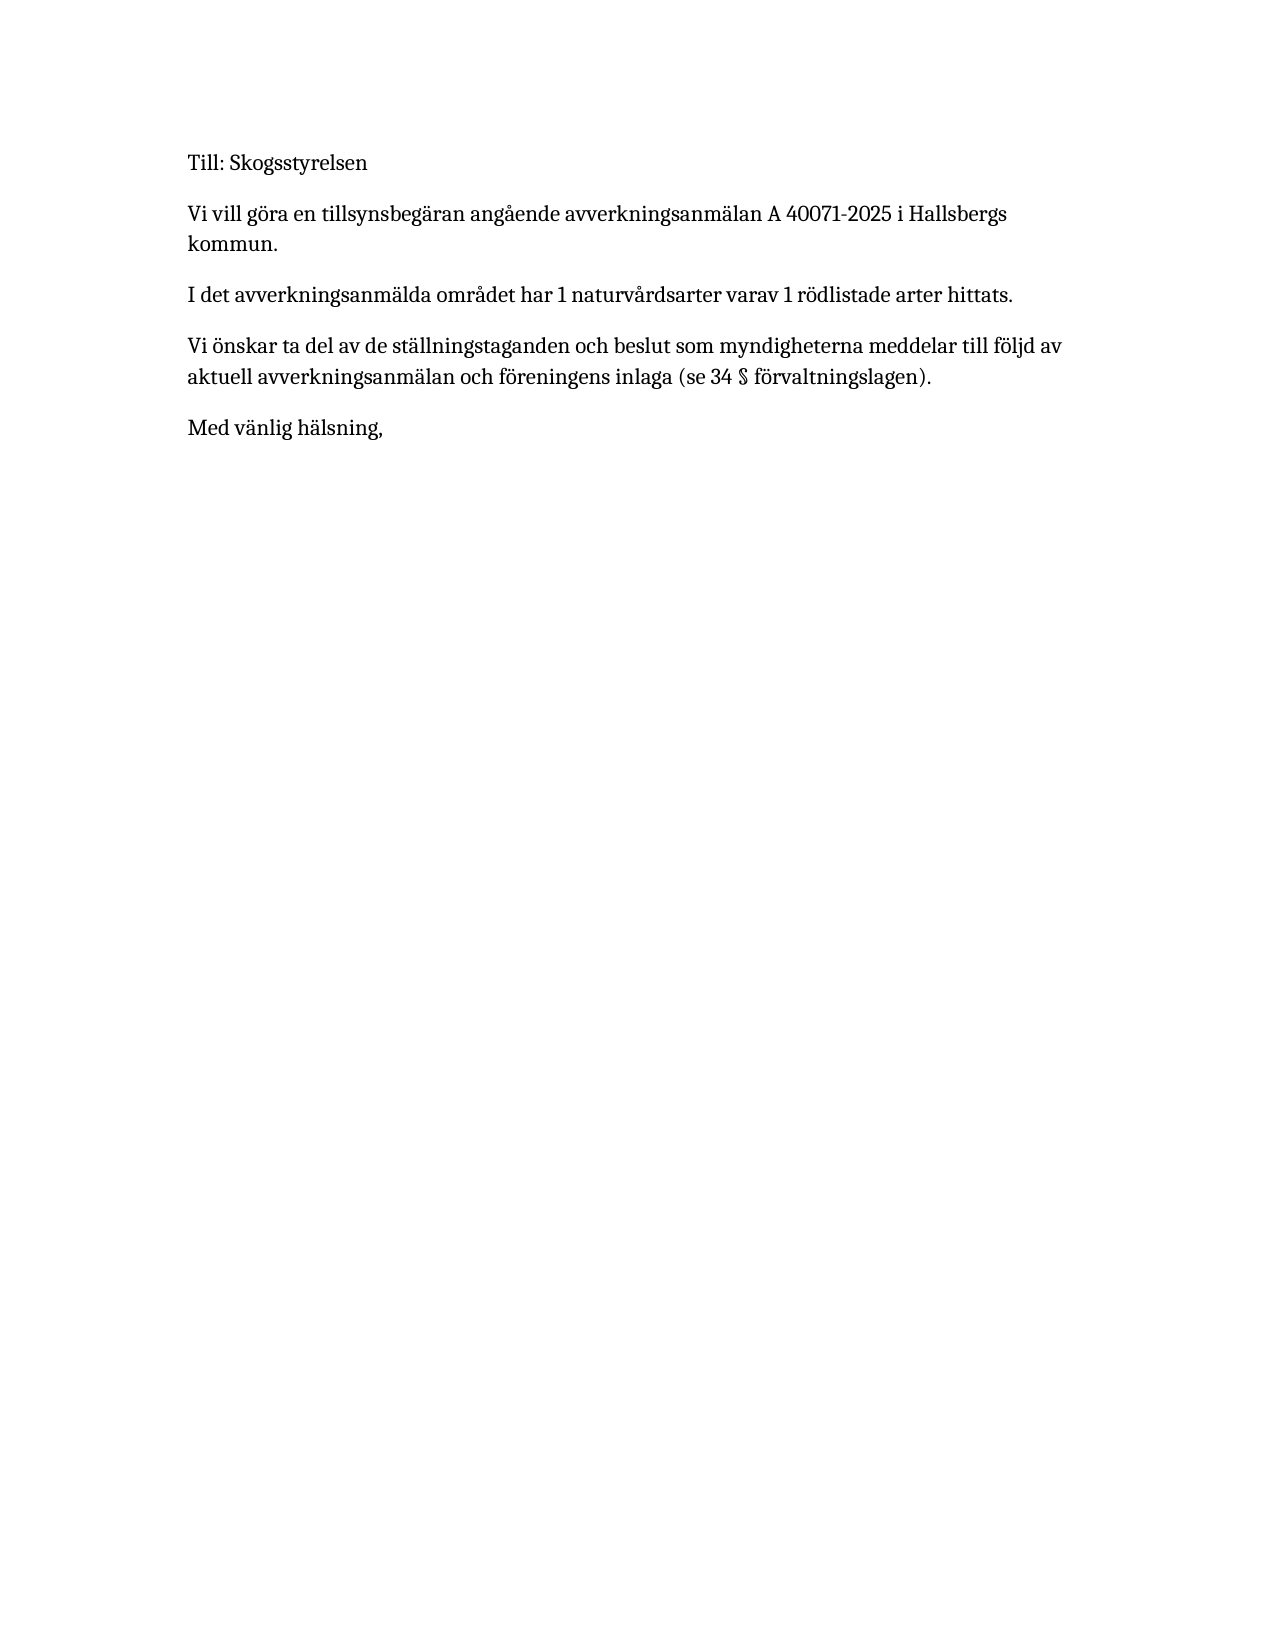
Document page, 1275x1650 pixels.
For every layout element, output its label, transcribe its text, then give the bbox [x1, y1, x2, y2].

text I det avverkningsanmälda området har 1 naturvårdsarter varav 1 rödlistade arter hittats. [187, 282, 1087, 309]
text Vi önskar ta del av de ställningstaganden och beslut som myndigheterna meddelar till följd av aktuell avverkningsanmälan och föreningens inlaga (se 34 § förvaltningslagen). [187, 333, 1087, 390]
text Med vänlig hälsning, [187, 414, 1087, 471]
text Vi vill göra en tillsynsbegäran angående avverkningsanmälan A 40071-2025 i Hallsbergs kommun. [187, 201, 1087, 258]
text Till: Skogsstyrelsen [187, 150, 1087, 176]
